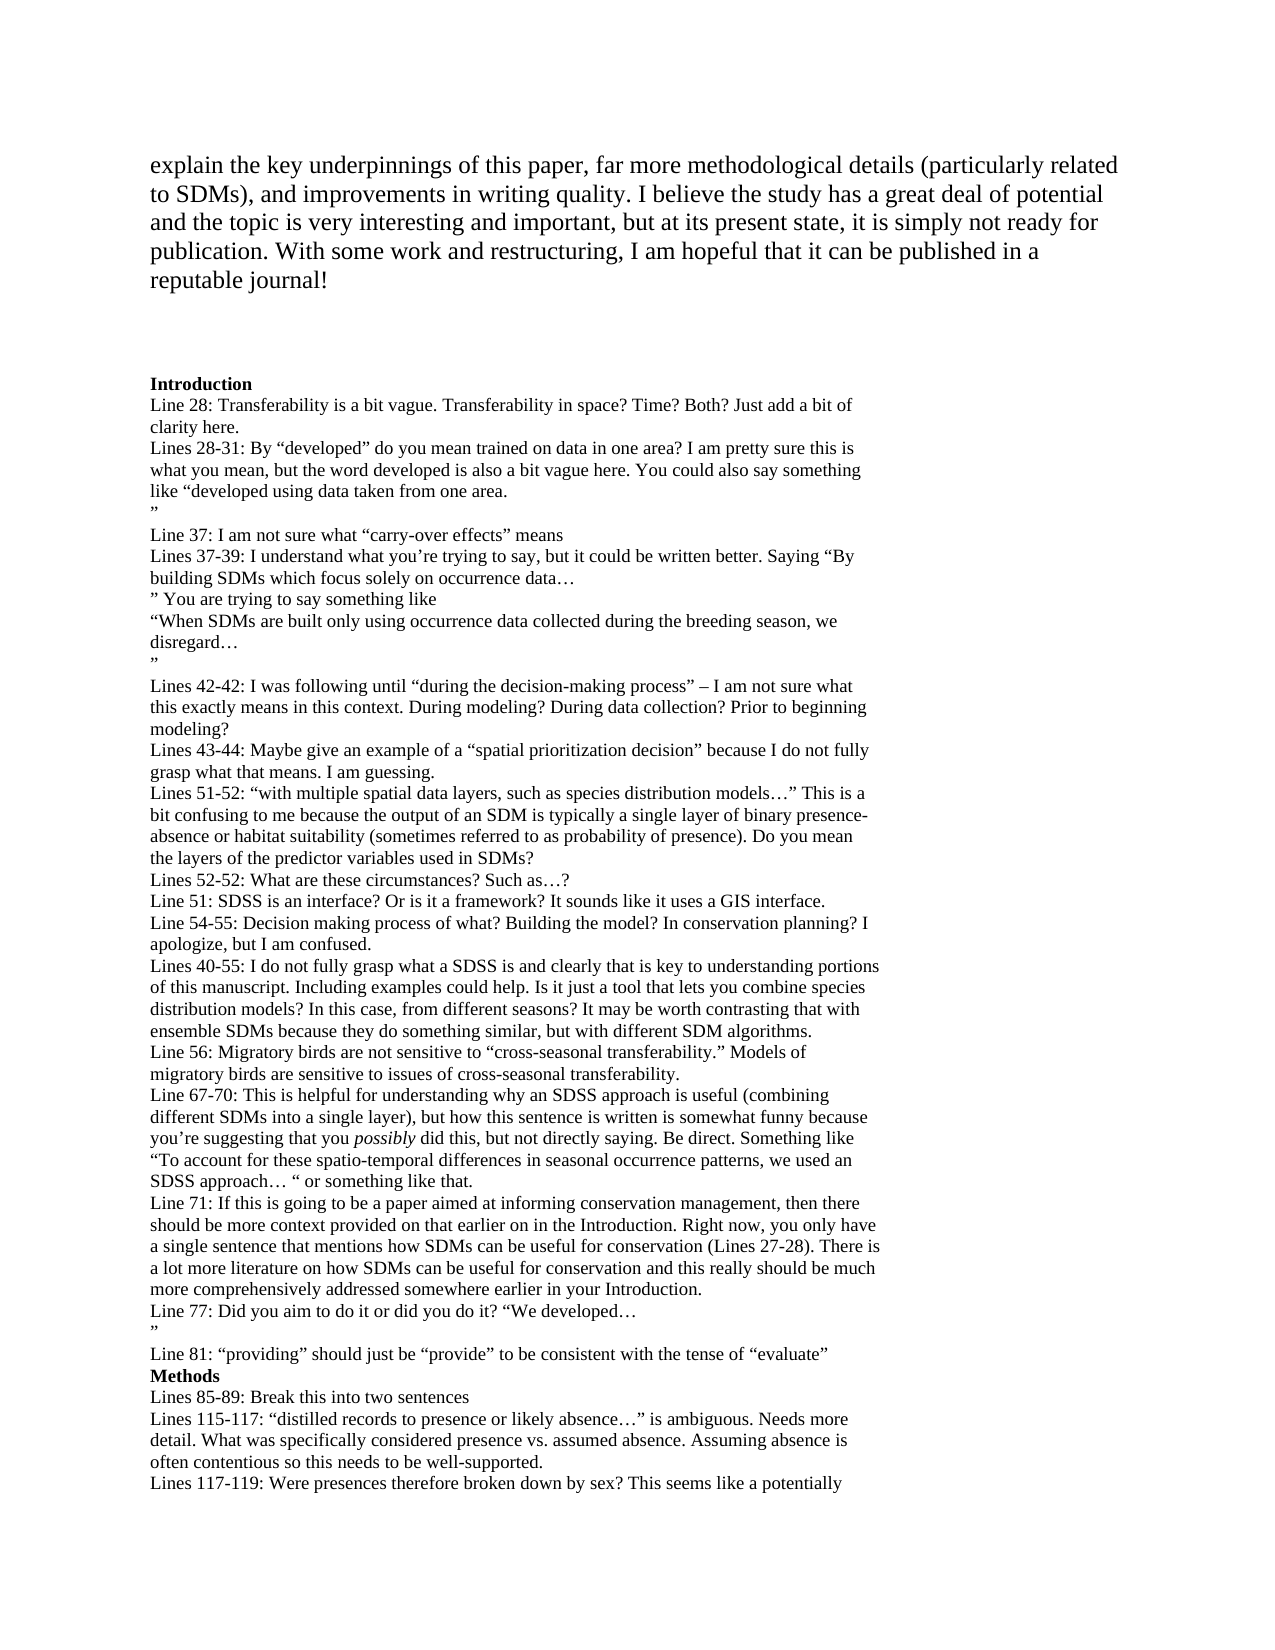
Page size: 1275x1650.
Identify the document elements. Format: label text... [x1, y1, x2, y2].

text Line 28: Transferability is a bit vague. Transferability in space? Time? Both? Just add a bit of [150, 394, 1125, 416]
text often contentious so this needs to be well-supported. [150, 1451, 1125, 1472]
text disregard… [150, 631, 1125, 653]
text the layers of the predictor variables used in SDMs? [150, 847, 1125, 868]
text ” [150, 653, 1125, 674]
text what you mean, but the word developed is also a bit vague here. You could also say something [150, 459, 1125, 480]
text Line 67-70: This is helpful for understanding why an SDSS approach is useful (combining [150, 1084, 1125, 1106]
text absence or habitat suitability (sometimes referred to as probability of presence). Do you mean [150, 825, 1125, 847]
text “When SDMs are built only using occurrence data collected during the breeding season, we [150, 610, 1125, 631]
text Line 37: I am not sure what “carry-over effects” means [150, 523, 1125, 545]
text detail. What was specifically considered presence vs. assumed absence. Assuming absence is [150, 1429, 1125, 1451]
text this exactly means in this context. During modeling? During data collection? Prior to beginning [150, 696, 1125, 718]
text Lines 115-117: “distilled records to presence or likely absence…” is ambiguous. Needs more [150, 1408, 1125, 1429]
text Introduction [150, 373, 1125, 394]
text should be more context provided on that earlier on in the Introduction. Right now, you only have [150, 1213, 1125, 1235]
text distribution models? In this case, from different seasons? It may be worth contrasting that with [150, 998, 1125, 1019]
text “To account for these spatio-temporal differences in seasonal occurrence patterns, we used an [150, 1149, 1125, 1170]
text like “developed using data taken from one area. [150, 480, 1125, 502]
text of this manuscript. Including examples could help. Is it just a tool that lets you combine species [150, 976, 1125, 998]
text different SDMs into a single layer), but how this sentence is written is somewhat funny because [150, 1106, 1125, 1127]
text clarity here. [150, 416, 1125, 437]
text a single sentence that mentions how SDMs can be useful for conservation (Lines 27-28). There is [150, 1235, 1125, 1257]
text migratory birds are sensitive to issues of cross-seasonal transferability. [150, 1063, 1125, 1084]
text bit confusing to me because the output of an SDM is typically a single layer of binary presence- [150, 804, 1125, 825]
text Line 77: Did you aim to do it or did you do it? “We developed… [150, 1300, 1125, 1321]
text Line 56: Migratory birds are not sensitive to “cross-seasonal transferability.” Models of [150, 1041, 1125, 1063]
text grasp what that means. I am guessing. [150, 761, 1125, 782]
text Lines 43-44: Maybe give an example of a “spatial prioritization decision” because I do not fully [150, 739, 1125, 761]
text more comprehensively addressed somewhere earlier in your Introduction. [150, 1278, 1125, 1300]
text you’re suggesting that you possibly did this, but not directly saying. Be direct. Something like [150, 1127, 1125, 1149]
text Line 54-55: Decision making process of what? Building the model? In conservation planning? I [150, 912, 1125, 933]
text a lot more literature on how SDMs can be useful for conservation and this really should be much [150, 1257, 1125, 1278]
text Lines 37-39: I understand what you’re trying to say, but it could be written better. Saying “By [150, 545, 1125, 567]
text ” [150, 1321, 1125, 1343]
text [150, 150, 1125, 294]
text Lines 52-52: What are these circumstances? Such as…? [150, 868, 1125, 890]
text SDSS approach… “ or something like that. [150, 1170, 1125, 1192]
text Lines 85-89: Break this into two sentences [150, 1386, 1125, 1408]
text modeling? [150, 718, 1125, 739]
text ” [150, 502, 1125, 523]
text Methods [150, 1364, 1125, 1386]
text Lines 51-52: “with multiple spatial data layers, such as species distribution models…” This is a [150, 782, 1125, 804]
text apologize, but I am confused. [150, 933, 1125, 955]
text building SDMs which focus solely on occurrence data… [150, 567, 1125, 588]
text Line 51: SDSS is an interface? Or is it a framework? It sounds like it uses a GIS interface. [150, 890, 1125, 912]
text Line 81: “providing” should just be “provide” to be consistent with the tense of “evaluate” [150, 1343, 1125, 1364]
text Lines 28-31: By “developed” do you mean trained on data in one area? I am pretty sure this is [150, 437, 1125, 459]
text ensemble SDMs because they do something similar, but with different SDM algorithms. [150, 1019, 1125, 1041]
text Lines 40-55: I do not fully grasp what a SDSS is and clearly that is key to understanding portions [150, 955, 1125, 976]
text Lines 117-119: Were presences therefore broken down by sex? This seems like a potentially [150, 1472, 1125, 1494]
text Line 71: If this is going to be a paper aimed at informing conservation management, then there [150, 1192, 1125, 1213]
text Lines 42-42: I was following until “during the decision-making process” – I am not sure what [150, 674, 1125, 696]
text ” You are trying to say something like [150, 588, 1125, 610]
